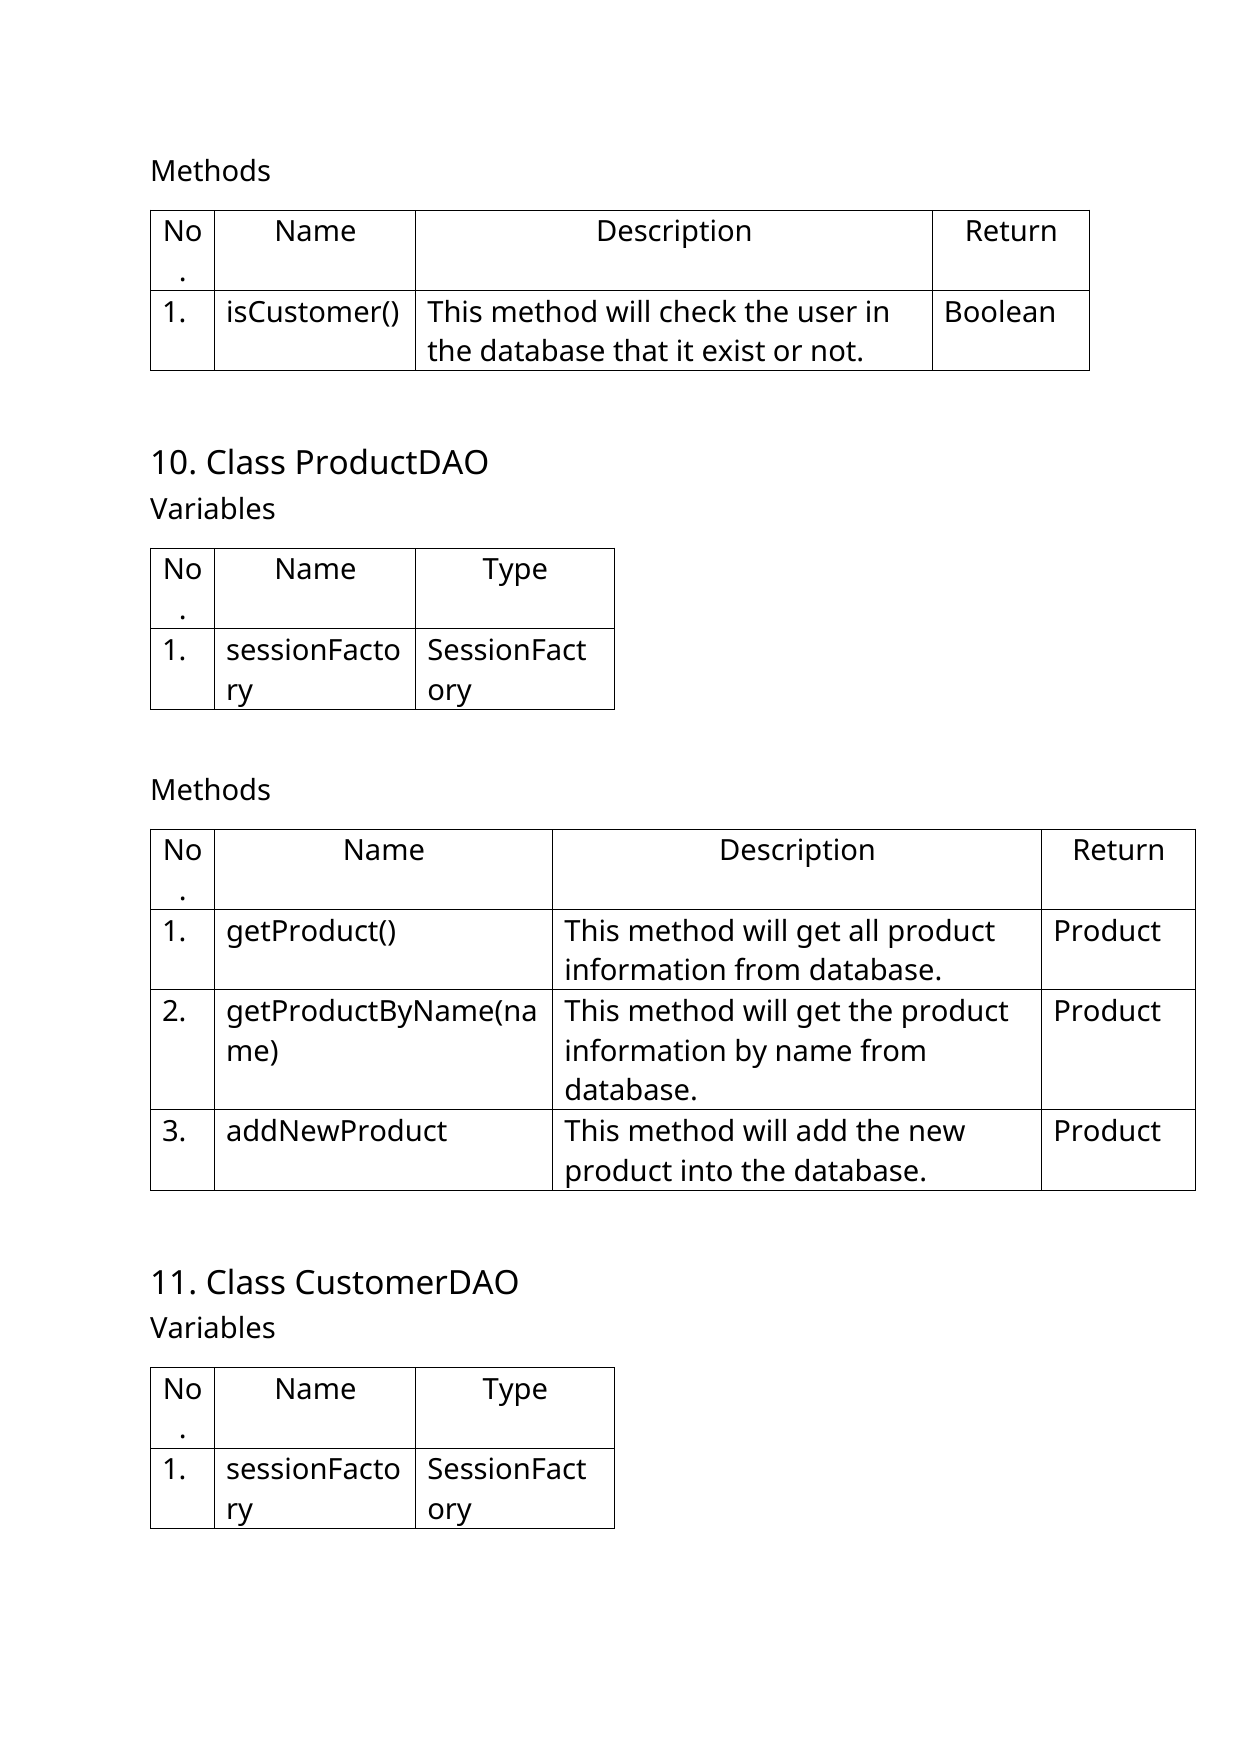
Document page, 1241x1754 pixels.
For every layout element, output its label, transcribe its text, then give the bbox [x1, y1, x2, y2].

table_cell Product [1042, 1110, 1195, 1190]
table_cell SessionFactory [416, 1449, 614, 1528]
table_header Name [215, 211, 415, 290]
table_cell Product [1042, 990, 1195, 1109]
text Methods [150, 769, 1196, 809]
table_cell 2. [151, 990, 214, 1109]
table_cell 1. [151, 291, 214, 370]
table_cell This method will get all product information from database. [553, 910, 1041, 989]
text Variables [150, 488, 1196, 528]
table_header Return [1042, 830, 1195, 909]
table_cell 1. [151, 629, 214, 708]
table_header No. [151, 830, 214, 909]
table_header Description [553, 830, 1041, 909]
table_cell getProductByName(name) [215, 990, 552, 1109]
table_cell isCustomer() [215, 291, 415, 370]
table_cell addNewProduct [215, 1110, 552, 1190]
table_header No. [151, 211, 214, 290]
table_cell sessionFactory [215, 629, 415, 708]
table_cell 1. [151, 910, 214, 989]
table_cell This method will get the product information by name from database. [553, 990, 1041, 1109]
text Variables [150, 1308, 1196, 1347]
table_cell 3. [151, 1110, 214, 1190]
table_header Type [416, 549, 614, 628]
table_cell This method will check the user in the database that it exist or not. [416, 291, 932, 370]
text Methods [150, 150, 1196, 190]
table_cell Product [1042, 910, 1195, 989]
subtitle 11. Class CustomerDAO [150, 1259, 1196, 1304]
table_cell Boolean [933, 291, 1089, 370]
table_header Name [215, 1368, 415, 1447]
table_header Type [416, 1368, 614, 1447]
table_cell This method will add the new product into the database. [553, 1110, 1041, 1190]
table_header Name [215, 549, 415, 628]
table_header Description [416, 211, 932, 290]
table_cell 1. [151, 1449, 214, 1528]
table_cell sessionFactory [215, 1449, 415, 1528]
table_header No. [151, 549, 214, 628]
table_header No. [151, 1368, 214, 1447]
table_header Name [215, 830, 552, 909]
table_header Return [933, 211, 1089, 290]
subtitle 10. Class ProductDAO [150, 439, 1196, 484]
table_cell getProduct() [215, 910, 552, 989]
table_cell SessionFactory [416, 629, 614, 708]
